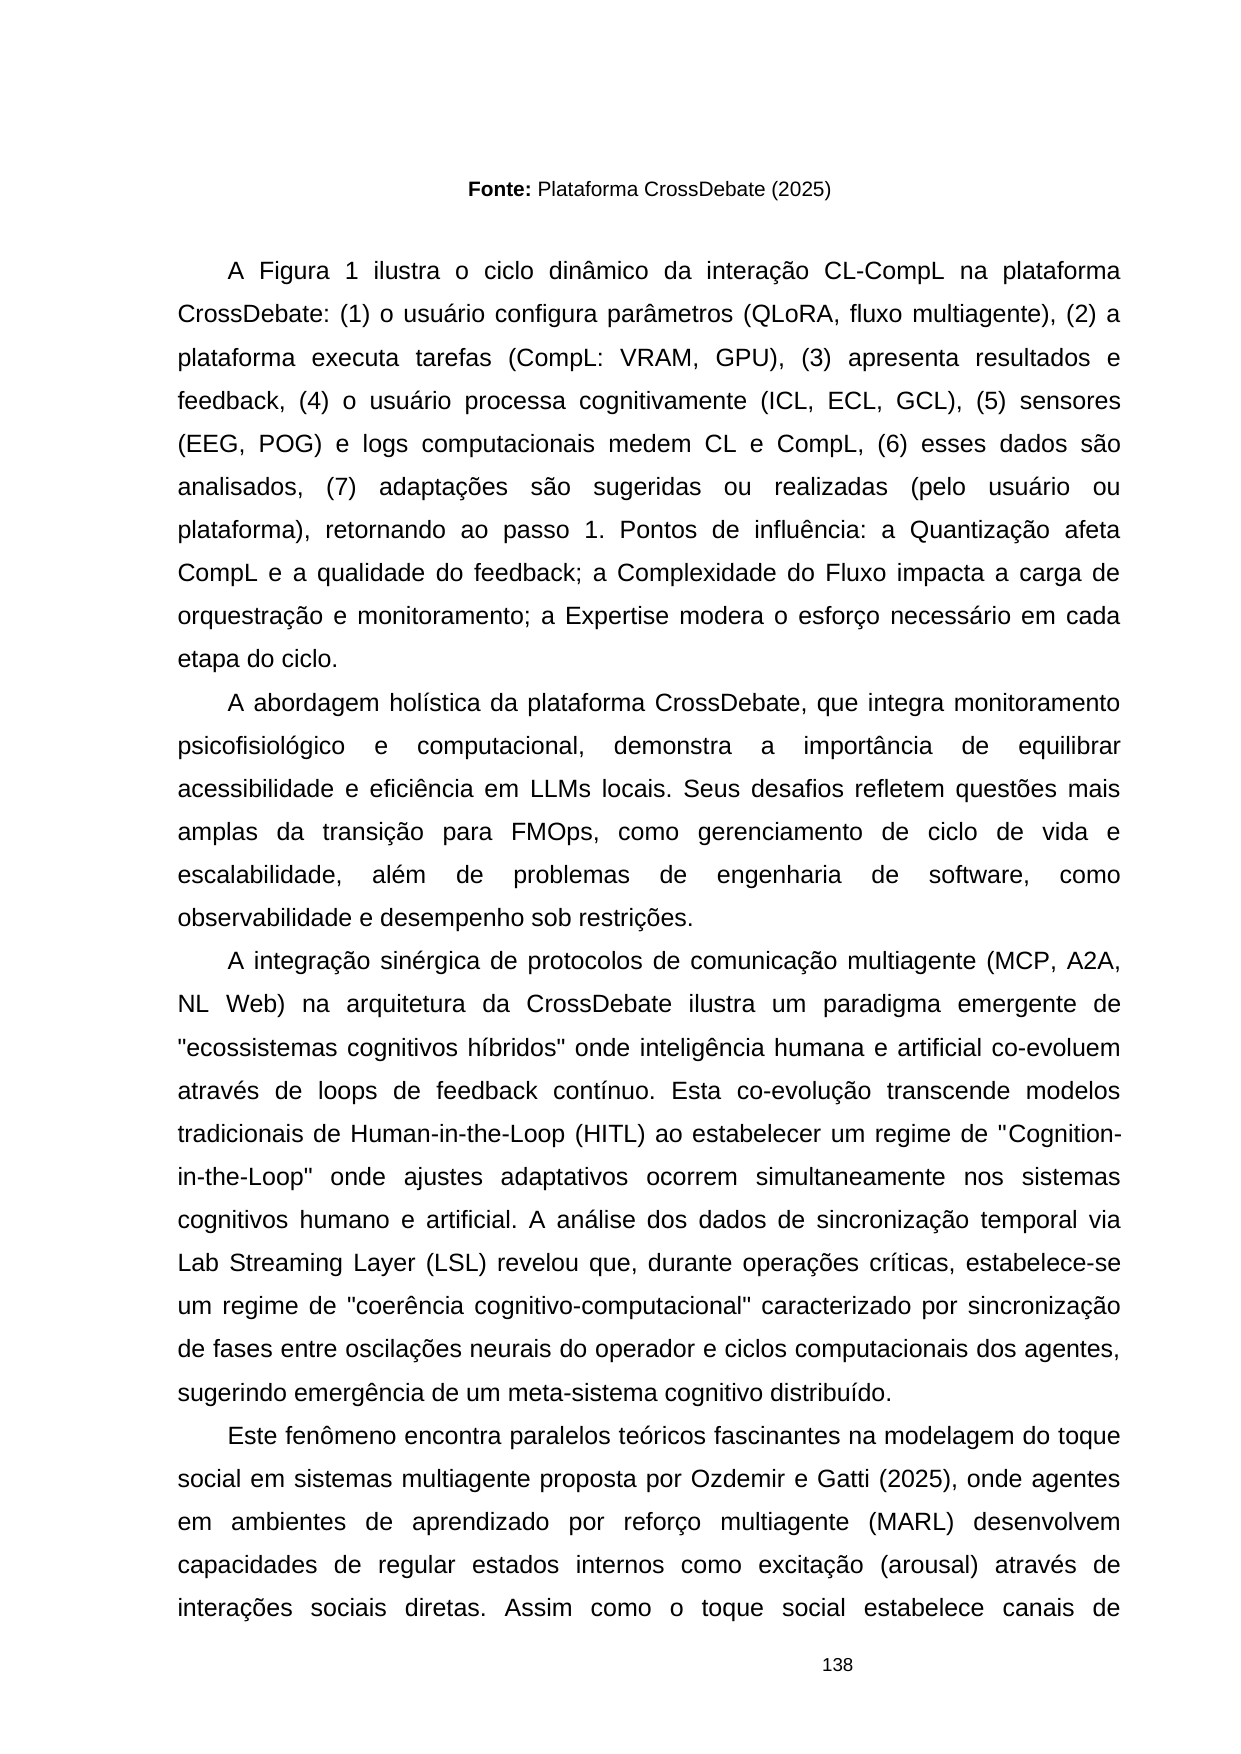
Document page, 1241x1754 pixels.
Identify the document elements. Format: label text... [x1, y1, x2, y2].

list A abordagem holística da plataforma CrossDebate, que integra monitoramento psicofisiológico e computacional, demonstra a importância de equilibrar acessibilidade e eficiência em LLMs locais. Seus desafios refletem questões mais amplas da transição para FMOps, como gerenciamento de ciclo de vida e escalabilidade, além de problemas de engenharia de software, como observabilidade e desempenho sob restrições. [177, 687, 1122, 932]
list A Figura 1 ilustra o ciclo dinâmico da interação CL-CompL na plataforma CrossDebate: (1) o usuário configura parâmetros (QLoRA, fluxo multiagente), (2) a plataforma executa tarefas (CompL: VRAM, GPU), (3) apresenta resultados e feedback, (4) o usuário processa cognitivamente (ICL, ECL, GCL), (5) sensores (EEG, POG) e logs computacionais medem CL e CompL, (6) esses dados são analisados, (7) adaptações são sugeridas ou realizadas (pelo usuário ou plataforma), retornando ao passo 1. Pontos de influência: a Quantização afeta CompL e a qualidade do feedback; a Complexidade do Fluxo impacta a carga de orquestração e monitoramento; a Expertise modera o esforço necessário em cada etapa do ciclo. [177, 256, 1122, 673]
list Fonte: Plataforma CrossDebate (2025) [177, 177, 1122, 201]
list A integração sinérgica de protocolos de comunicação multiagente (MCP, A2A, NL Web) na arquitetura da CrossDebate ilustra um paradigma emergente de "ecossistemas cognitivos híbridos" onde inteligência humana e artificial co-evoluem através de loops de feedback contínuo. Esta co-evolução transcende modelos tradicionais de Human-in-the-Loop (HITL) ao estabelecer um regime de "Cognition-in-the-Loop" onde ajustes adaptativos ocorrem simultaneamente nos sistemas cognitivos humano e artificial. A análise dos dados de sincronização temporal via Lab Streaming Layer (LSL) revelou que, durante operações críticas, estabelece-se um regime de "coerência cognitivo-computacional" caracterizado por sincronização de fases entre oscilações neurais do operador e ciclos computacionais dos agentes, sugerindo emergência de um meta-sistema cognitivo distribuído. [177, 946, 1122, 1406]
